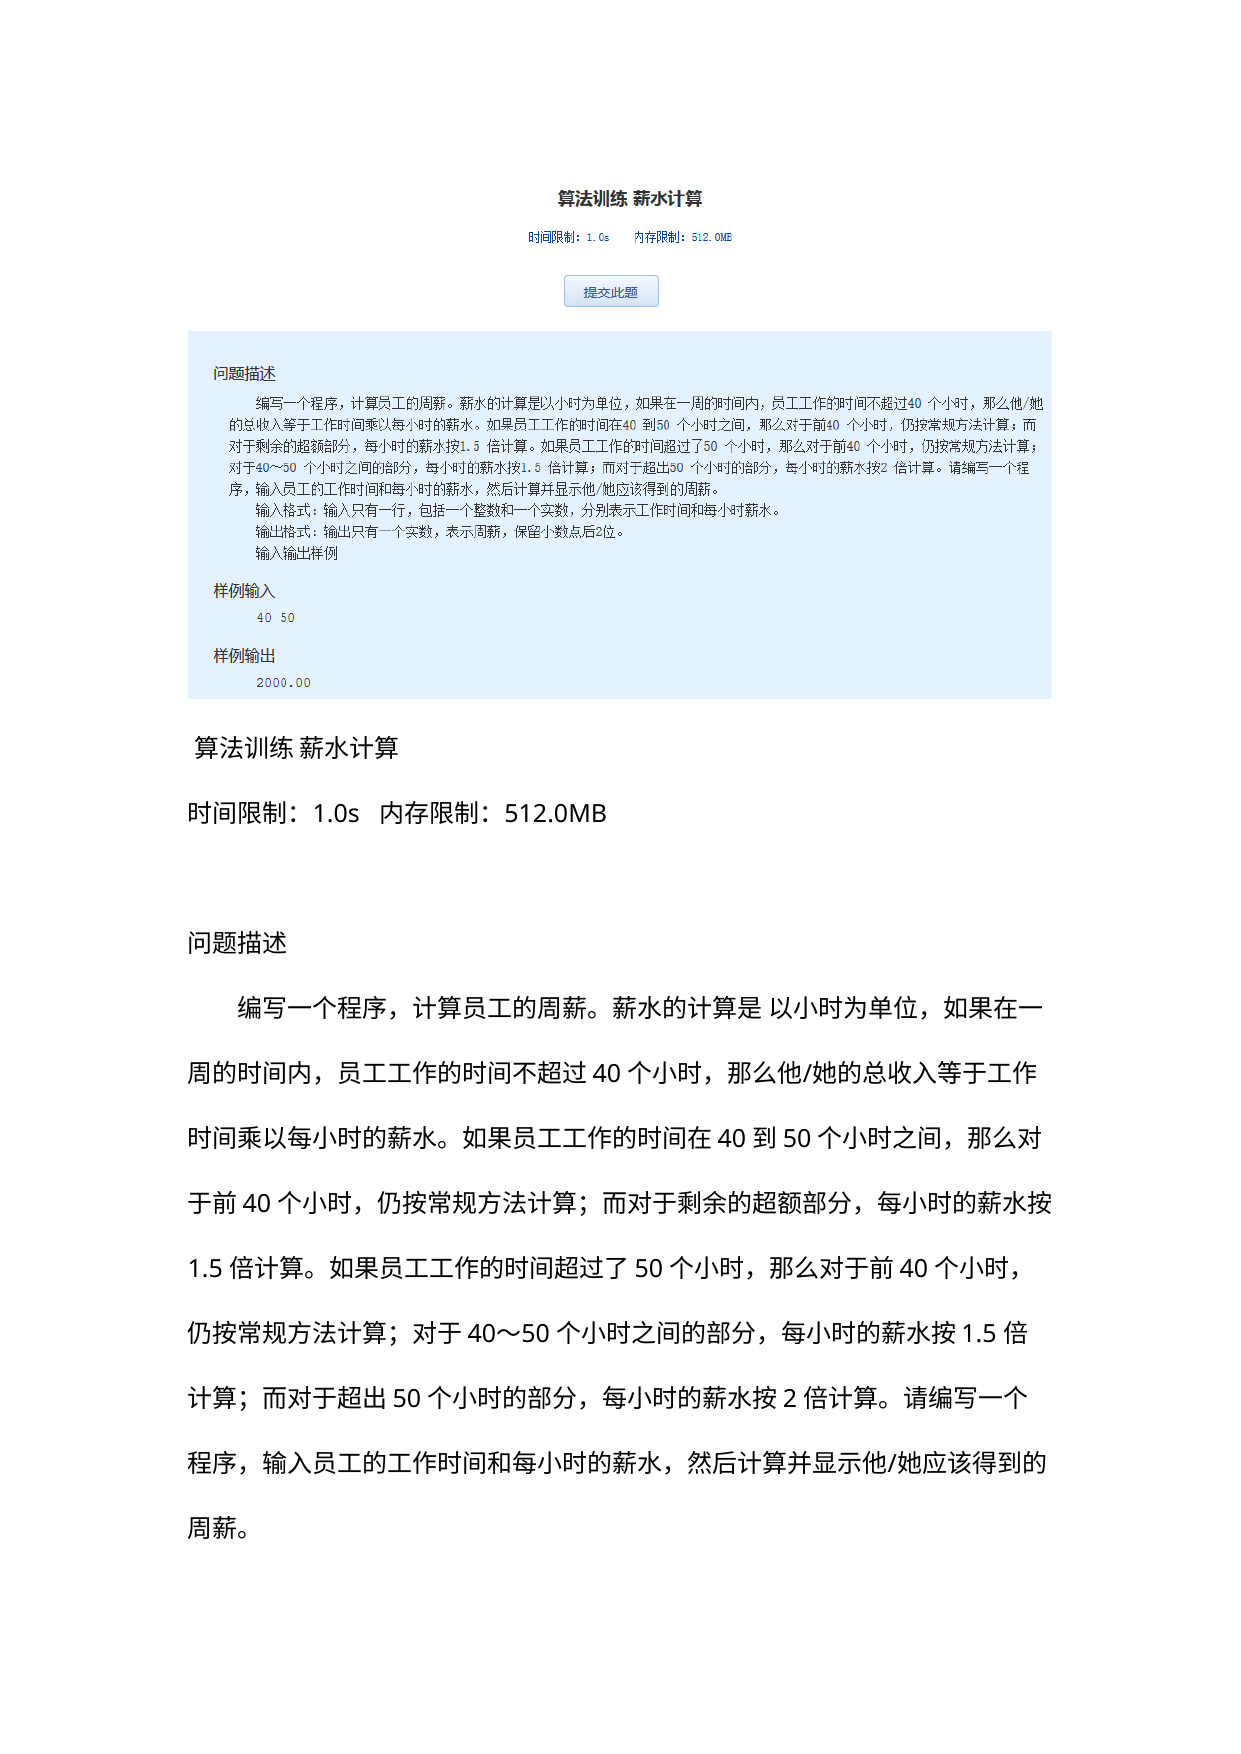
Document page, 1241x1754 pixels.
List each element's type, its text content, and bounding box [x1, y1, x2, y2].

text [187, 974, 1053, 1559]
picture [187, 162, 1052, 699]
text 问题描述 [187, 909, 1053, 974]
text 时间限制：1.0s 内存限制：512.0MB [187, 779, 1053, 844]
